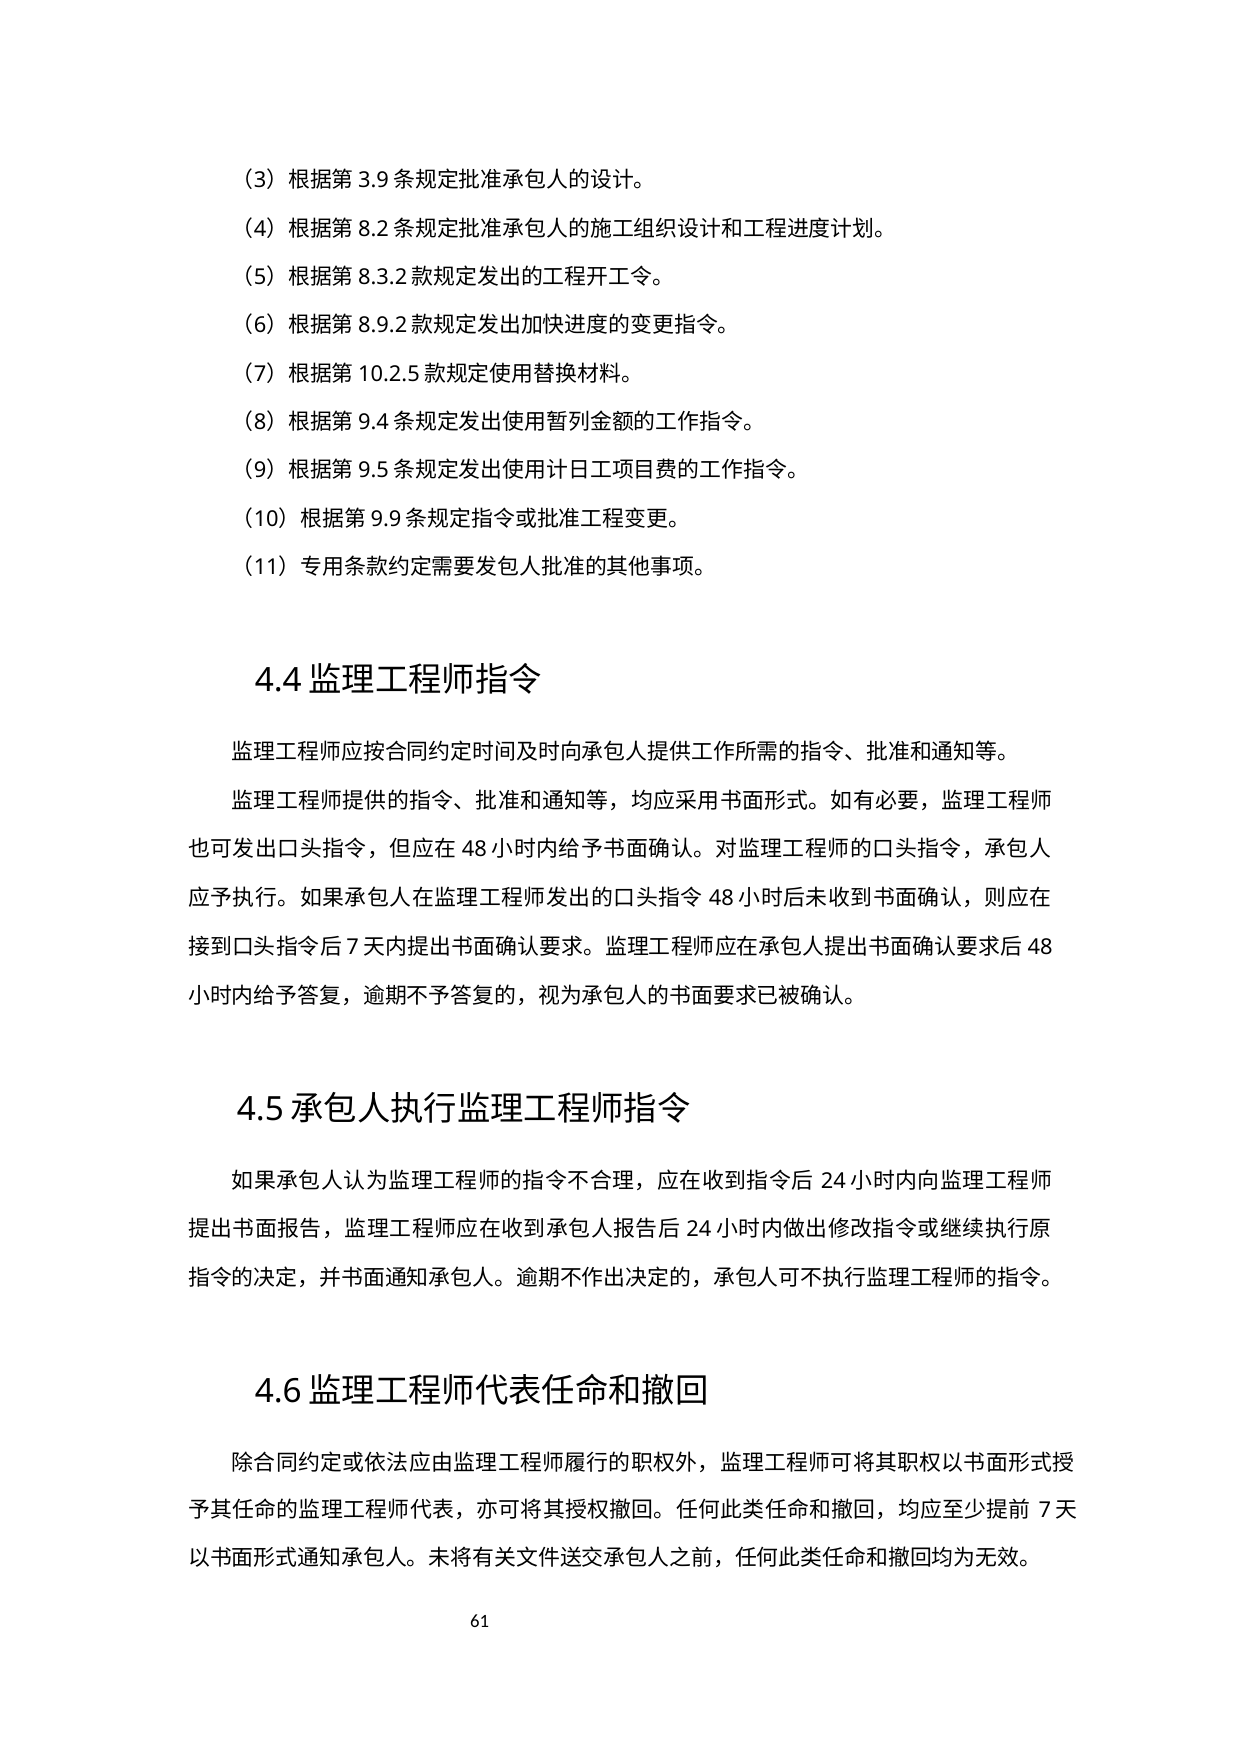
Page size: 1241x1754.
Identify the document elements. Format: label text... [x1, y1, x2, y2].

text （8）根据第9.4条规定发出使用暂列金额的工作指令。 [188, 404, 1052, 436]
text 如果承包人认为监理工程师的指令不合理，应在收到指令后24小时内向监理工程师提出书面报告，监理工程师应在收到承包人报告后24小时内做出修改指令或继续执行原指令的决定，并书面通知承包人。逾期不作出决定的，承包人可不执行监理工程师的指令。 [188, 1162, 1052, 1292]
text （5）根据第8.3.2款规定发出的工程开工令。 [188, 259, 1052, 291]
text （6）根据第8.9.2款规定发出加快进度的变更指令。 [188, 307, 1052, 339]
text 监理工程师应按合同约定时间及时向承包人提供工作所需的指令、批准和通知等。 [188, 734, 1052, 766]
text 监理工程师提供的指令、批准和通知等，均应采用书面形式。如有必要，监理工程师也可发出口头指令，但应在48小时内给予书面确认。对监理工程师的口头指令，承包人应予执行。如果承包人在监理工程师发出的口头指令48小时后未收到书面确认，则应在接到口头指令后7天内提出书面确认要求。监理工程师应在承包人提出书面确认要求后48小时内给予答复，逾期不予答复的，视为承包人的书面要求已被确认。 [188, 782, 1052, 1010]
text （3）根据第3.9条规定批准承包人的设计。 [188, 162, 1052, 194]
text （10）根据第9.9条规定指令或批准工程变更。 [188, 500, 1052, 533]
text （4）根据第8.2条规定批准承包人的施工组织设计和工程进度计划。 [188, 210, 1052, 243]
text 4.5承包人执行监理工程师指令 [188, 1073, 1052, 1138]
text （9）根据第9.5条规定发出使用计日工项目费的工作指令。 [188, 452, 1052, 484]
text （11）专用条款约定需要发包人批准的其他事项。 [188, 549, 1052, 581]
text 4.6监理工程师代表任命和撤回 [188, 1356, 1052, 1421]
text （7）根据第10.2.5款规定使用替换材料。 [188, 355, 1052, 388]
text 除合同约定或依法应由监理工程师履行的职权外，监理工程师可将其职权以书面形式授予其任命的监理工程师代表，亦可将其授权撤回。任何此类任命和撤回，均应至少提前7天以书面形式通知承包人。未将有关文件送交承包人之前，任何此类任命和撤回均为无效。 [188, 1445, 1077, 1572]
text 4.4监理工程师指令 [188, 645, 1052, 710]
